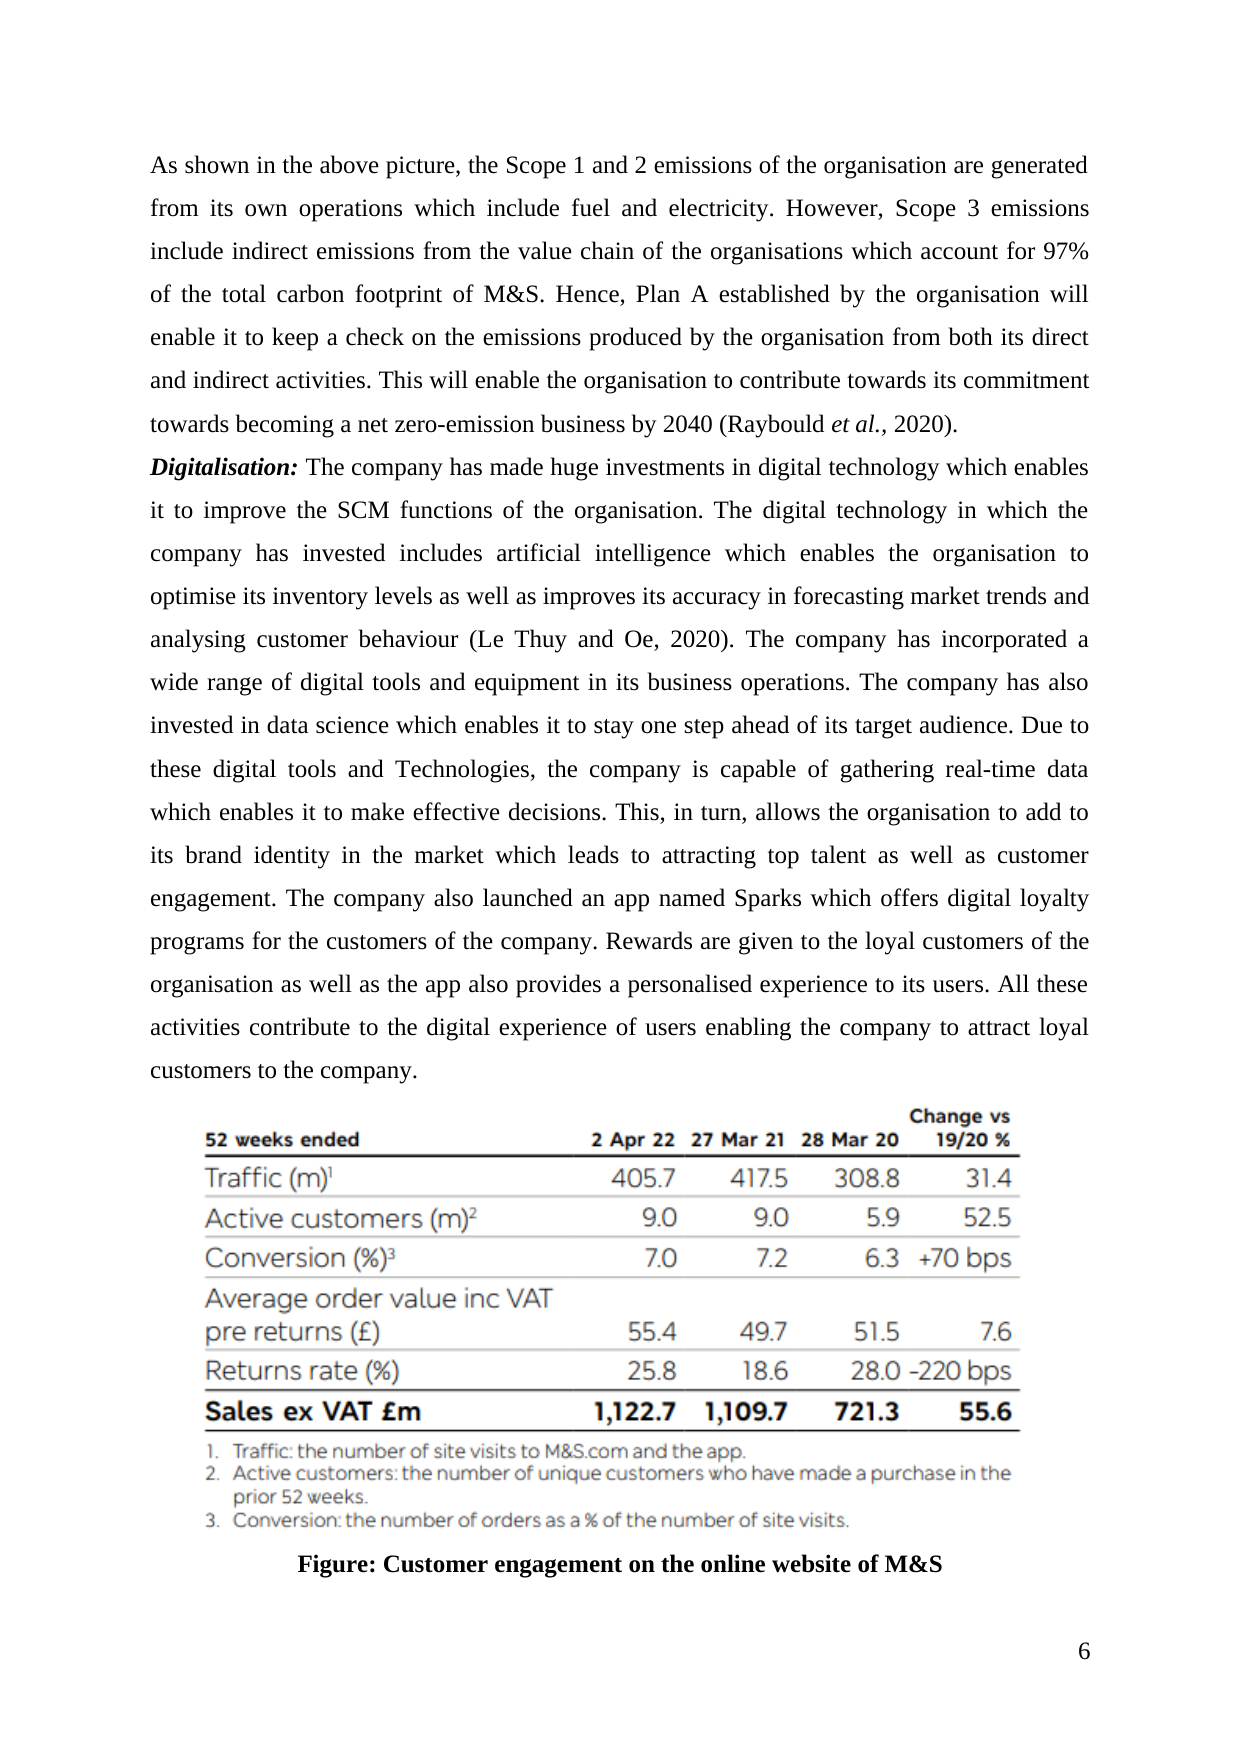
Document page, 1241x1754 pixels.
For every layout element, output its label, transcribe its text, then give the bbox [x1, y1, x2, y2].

text As shown in the above picture, the Scope 1 and 2 emissions of the organisation are generated from its own operations which include fuel and electricity. However, Scope 3 emissions include indirect emissions from the value chain of the organisations which account for 97% of the total carbon footprint of M&S. Hence, Plan A established by the organisation will enable it to keep a check on the emissions produced by the organisation from both its direct and indirect activities. This will enable the organisation to contribute towards its commitment towards becoming a net zero-emission business by 2040 (Raybould et al., 2020). [150, 150, 1090, 437]
text Figure: Customer engagement on the online website of M&S [150, 1549, 1090, 1578]
picture [192, 1098, 1049, 1535]
text Digitalisation: The company has made huge investments in digital technology which enables it to improve the SCM functions of the organisation. The digital technology in which the company has invested includes artificial intelligence which enables the organisation to optimise its inventory levels as well as improves its accuracy in forecasting market trends and analysing customer behaviour (Le Thuy and Oe, 2020). The company has incorporated a wide range of digital tools and equipment in its business operations. The company has also invested in data science which enables it to stay one step ahead of its target audience. Due to these digital tools and Technologies, the company is capable of gathering real-time data which enables it to make effective decisions. This, in turn, allows the organisation to add to its brand identity in the market which leads to attracting top talent as well as customer engagement. The company also launched an app named Sparks which offers digital loyalty programs for the customers of the company. Rewards are given to the loyal customers of the organisation as well as the app also provides a personalised experience to its users. All these activities contribute to the digital experience of users enabling the company to attract loyal customers to the company. [150, 452, 1090, 1084]
